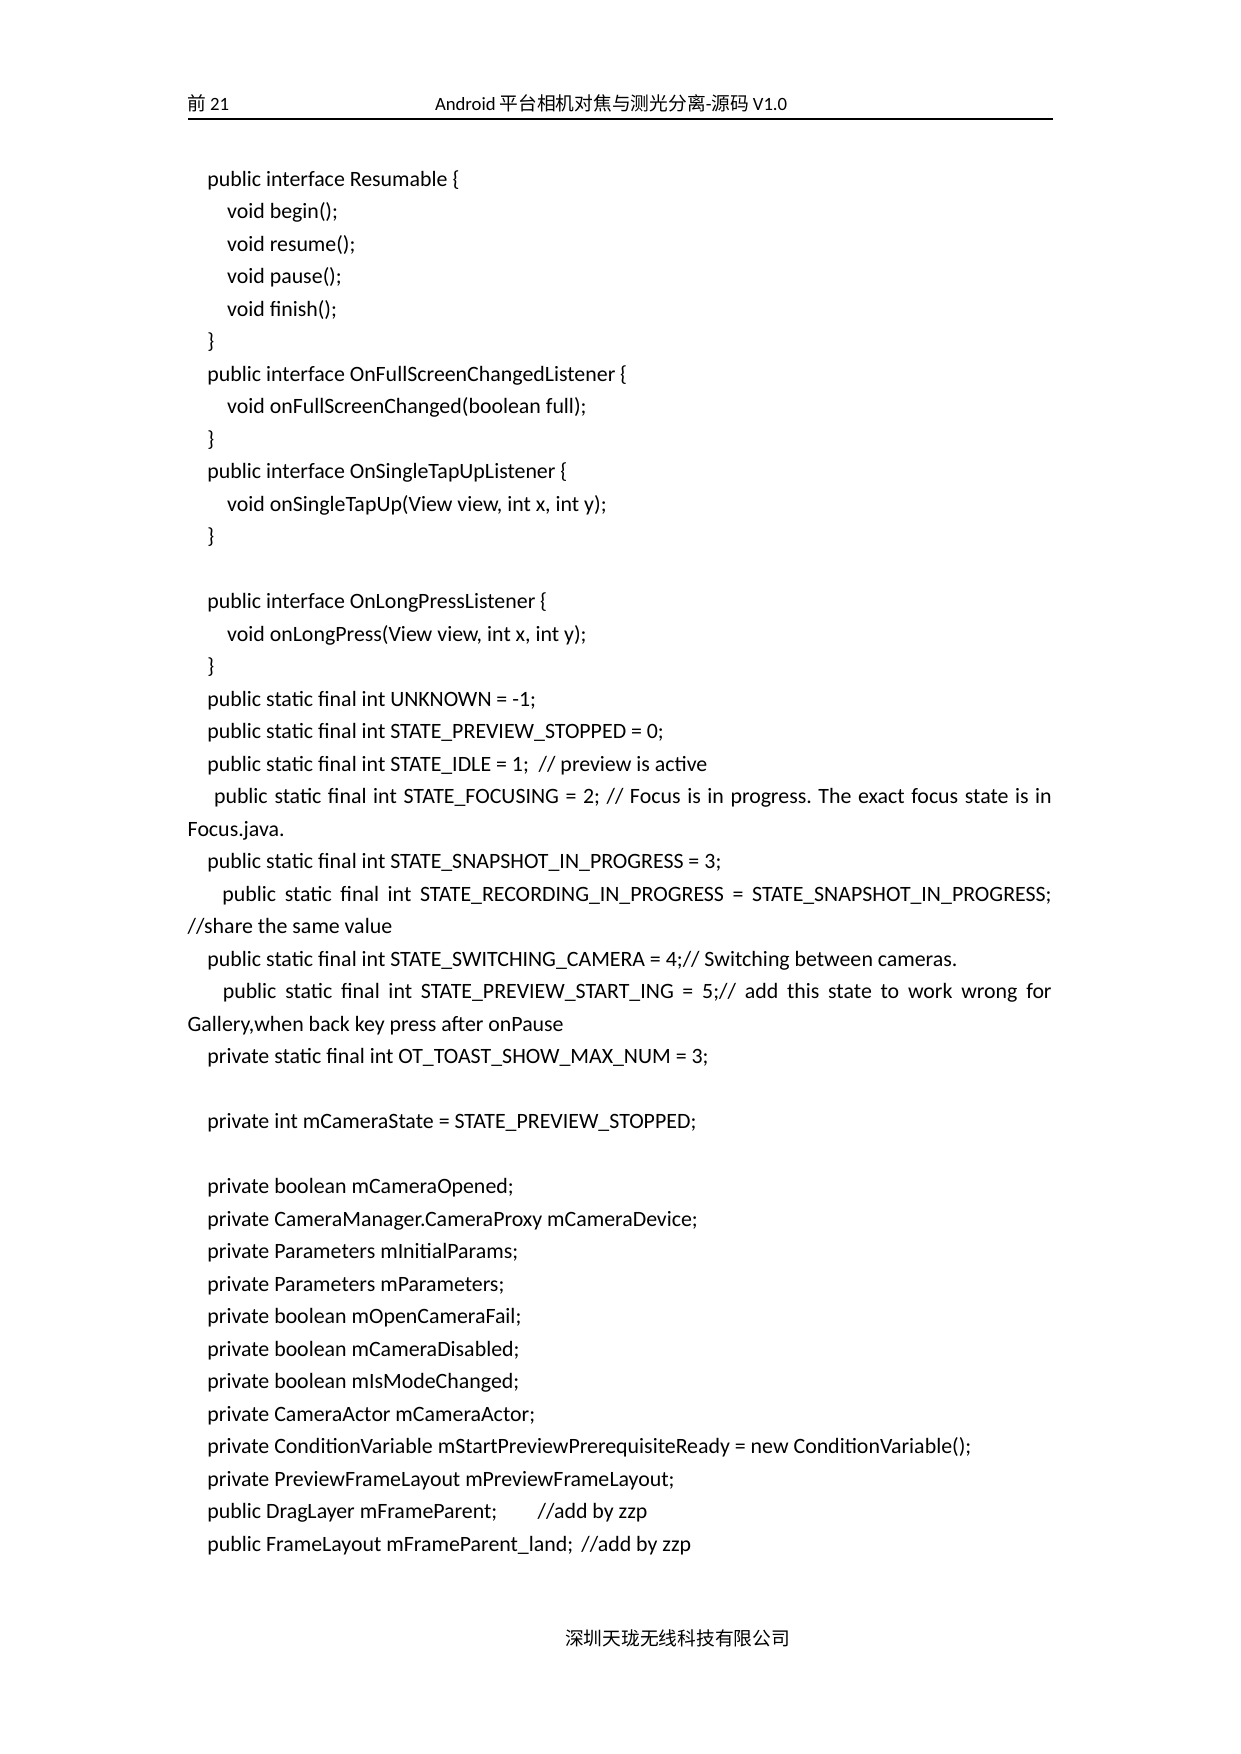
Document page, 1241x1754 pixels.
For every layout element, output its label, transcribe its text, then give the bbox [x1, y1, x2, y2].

text private PreviewFrameLayout mPreviewFrameLayout; [187, 1462, 1053, 1494]
text } [187, 324, 1053, 357]
text public interface Resumable { [187, 162, 1053, 194]
text void begin(); [187, 194, 1053, 227]
text public interface OnFullScreenChangedListener { [187, 357, 1053, 389]
text private boolean mOpenCameraFail; [187, 1299, 1053, 1332]
text public interface OnSingleTapUpListener { [187, 454, 1053, 487]
text private Parameters mParameters; [187, 1267, 1053, 1299]
text public static final int STATE_PREVIEW_STOPPED = 0; [187, 714, 1053, 747]
text public static final int STATE_SWITCHING_CAMERA = 4;// Switching between cameras. [187, 942, 1053, 974]
text public static final int STATE_SNAPSHOT_IN_PROGRESS = 3; [187, 844, 1053, 877]
text public FrameLayout mFrameParent_land; //add by zzp [187, 1527, 1053, 1559]
text private Parameters mInitialParams; [187, 1234, 1053, 1267]
text } [187, 519, 1053, 552]
text private CameraManager.CameraProxy mCameraDevice; [187, 1202, 1053, 1234]
text public static final int STATE_RECORDING_IN_PROGRESS = STATE_SNAPSHOT_IN_PROGRESS; //share the same value [187, 877, 1053, 942]
text void onLongPress(View view, int x, int y); [187, 617, 1053, 649]
text void onFullScreenChanged(boolean full); [187, 389, 1053, 422]
text private CameraActor mCameraActor; [187, 1397, 1053, 1429]
text void pause(); [187, 259, 1053, 292]
text private boolean mCameraDisabled; [187, 1332, 1053, 1364]
text private int mCameraState = STATE_PREVIEW_STOPPED; [187, 1104, 1053, 1137]
text private boolean mIsModeChanged; [187, 1364, 1053, 1397]
text public static final int UNKNOWN = -1; [187, 682, 1053, 714]
text private boolean mCameraOpened; [187, 1169, 1053, 1202]
text private ConditionVariable mStartPreviewPrerequisiteReady = new ConditionVariable(); [187, 1429, 1053, 1462]
text public static final int STATE_IDLE = 1; // preview is active [187, 747, 1053, 779]
text } [187, 649, 1053, 682]
text private static final int OT_TOAST_SHOW_MAX_NUM = 3; [187, 1039, 1053, 1072]
text public static final int STATE_FOCUSING = 2; // Focus is in progress. The exact focus state is in Focus.java. [187, 779, 1053, 844]
text void onSingleTapUp(View view, int x, int y); [187, 487, 1053, 519]
text } [187, 422, 1053, 454]
text public DragLayer mFrameParent; //add by zzp [187, 1494, 1053, 1527]
text void resume(); [187, 227, 1053, 259]
text void finish(); [187, 292, 1053, 324]
text public interface OnLongPressListener { [187, 584, 1053, 617]
text public static final int STATE_PREVIEW_START_ING = 5;// add this state to work wrong for Gallery,when back key press after onPause [187, 974, 1053, 1039]
